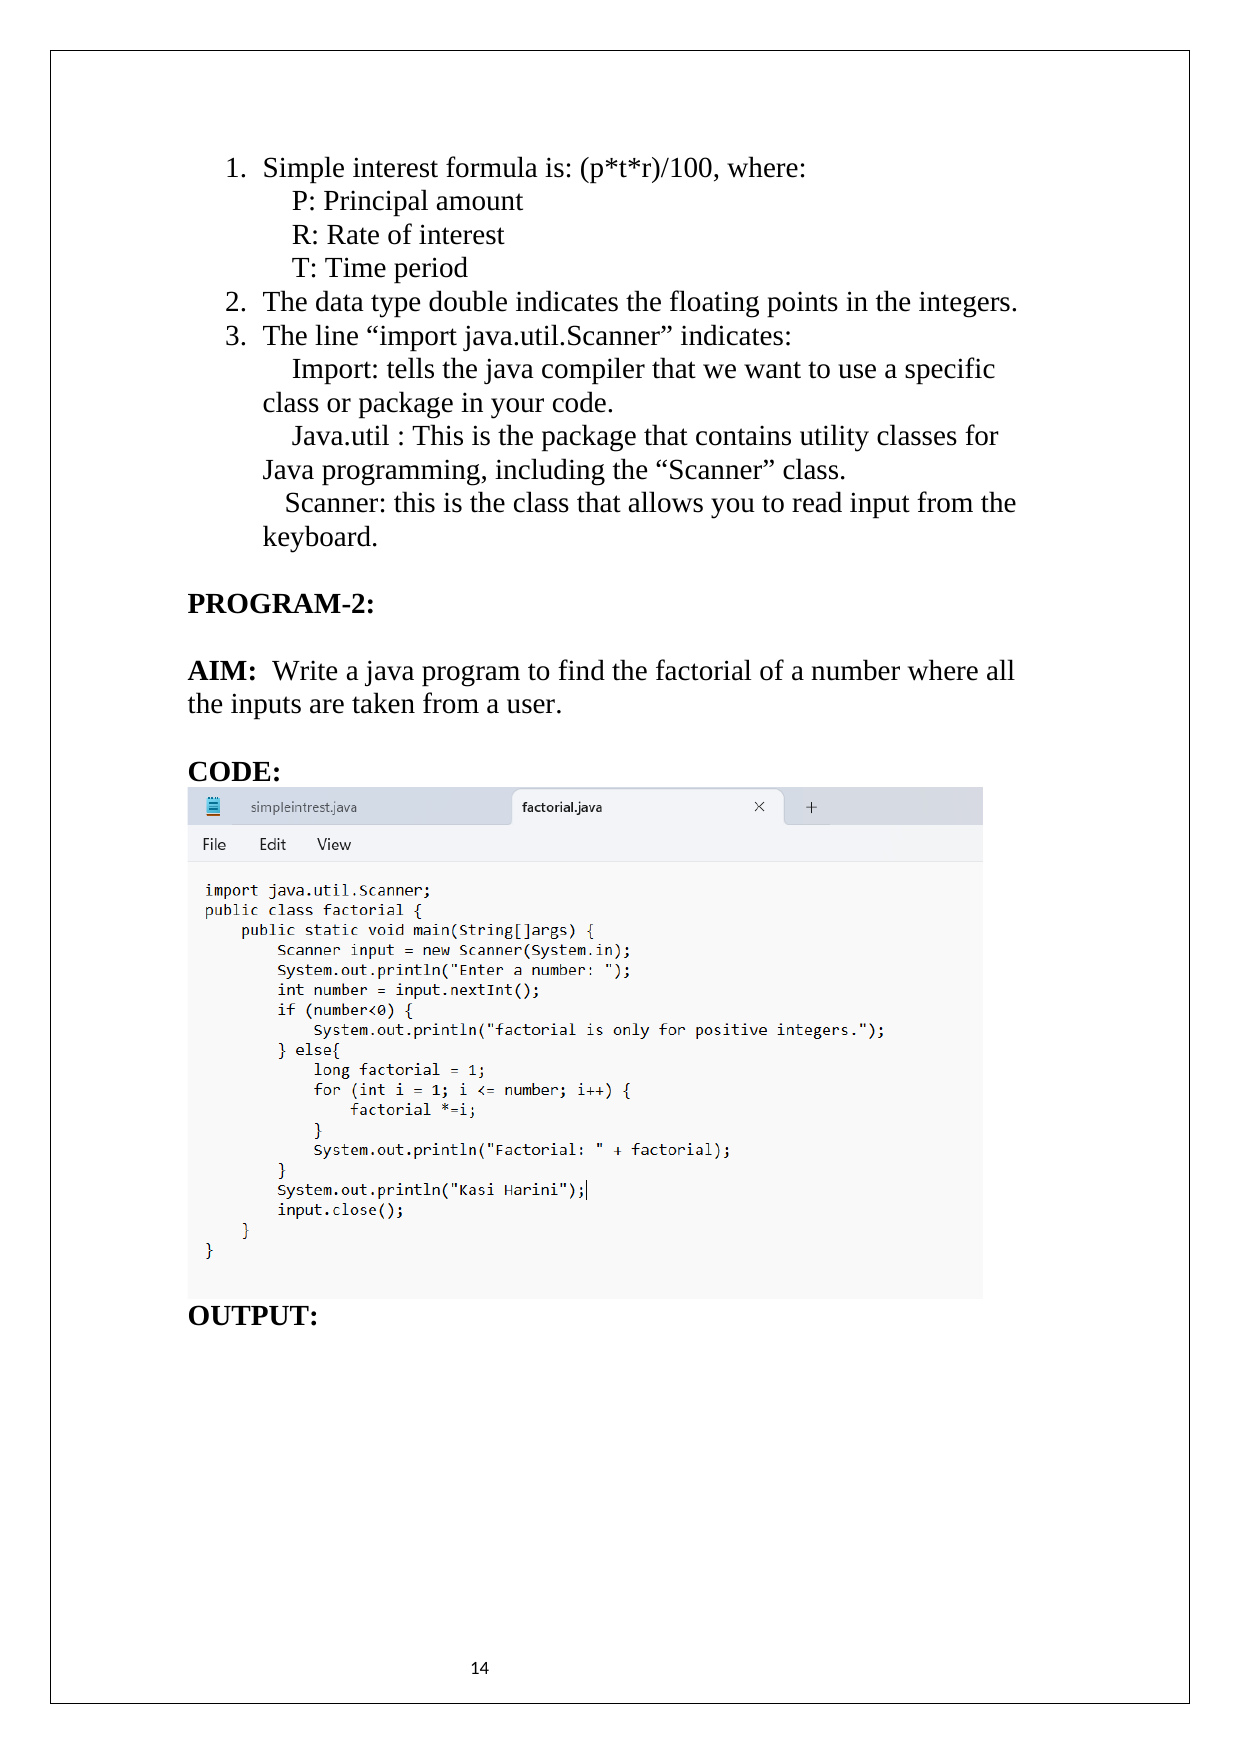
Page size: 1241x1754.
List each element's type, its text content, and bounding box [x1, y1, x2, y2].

list Java.util : This is the package that contains utility classes for Java programming, including the “Scanner” class. [262, 418, 1053, 485]
text OUTPUT: [187, 1298, 1053, 1332]
list Scanner: this is the class that allows you to read input from the keyboard. [262, 485, 1053, 552]
list R: Rate of interest [262, 217, 1053, 251]
list The line “import java.util.Scanner” indicates: [225, 318, 1053, 351]
list Simple interest formula is: (p*t*r)/100, where: [225, 150, 1053, 183]
picture [187, 787, 983, 1299]
list Import: tells the java compiler that we want to use a specific class or package in your code. [262, 351, 1053, 418]
text CODE: [187, 754, 1053, 787]
text AIM: Write a java program to find the factorial of a number where all the inputs are taken from a user. [187, 653, 1053, 720]
text PROGRAM-2: [187, 586, 1053, 619]
list T: Time period [262, 251, 1053, 284]
list P: Principal amount [262, 183, 1053, 217]
list The data type double indicates the floating points in the integers. [225, 284, 1053, 318]
